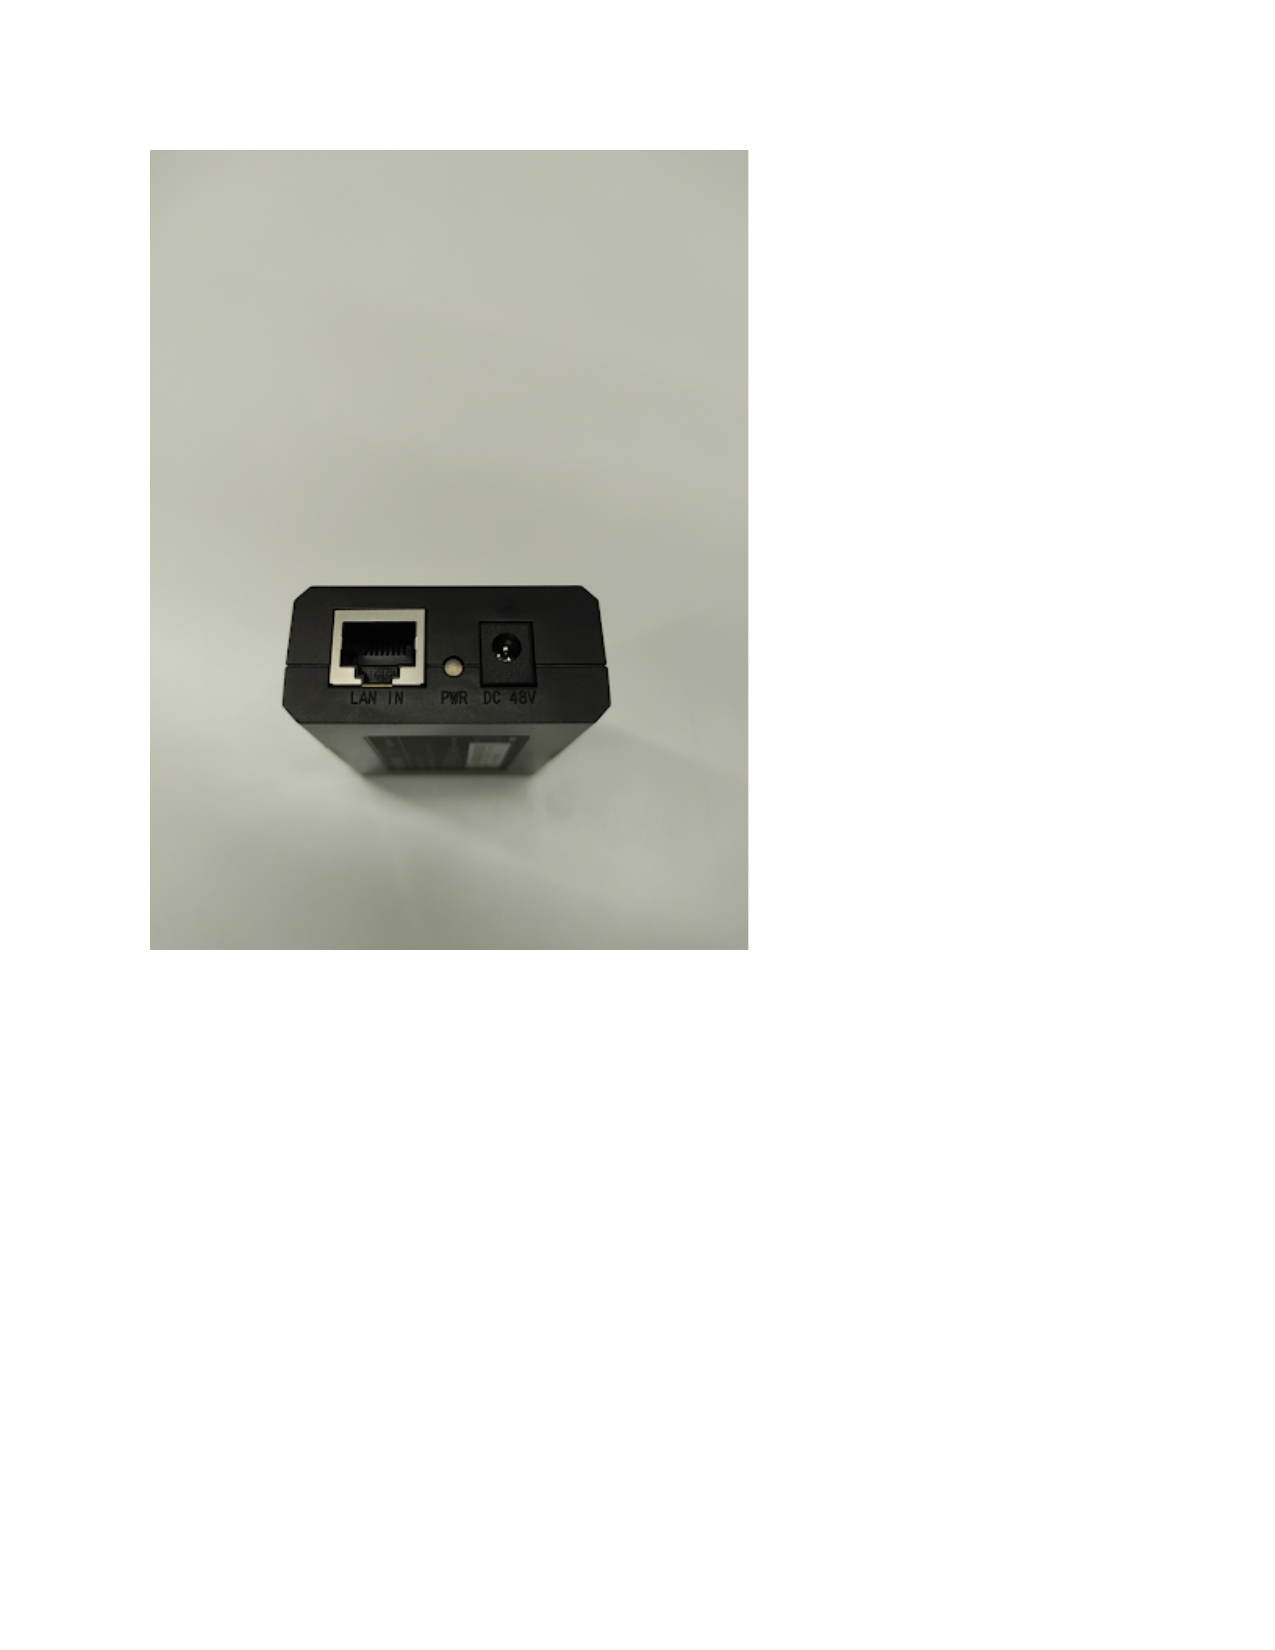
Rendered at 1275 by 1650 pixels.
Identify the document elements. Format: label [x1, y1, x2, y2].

picture [150, 150, 749, 950]
